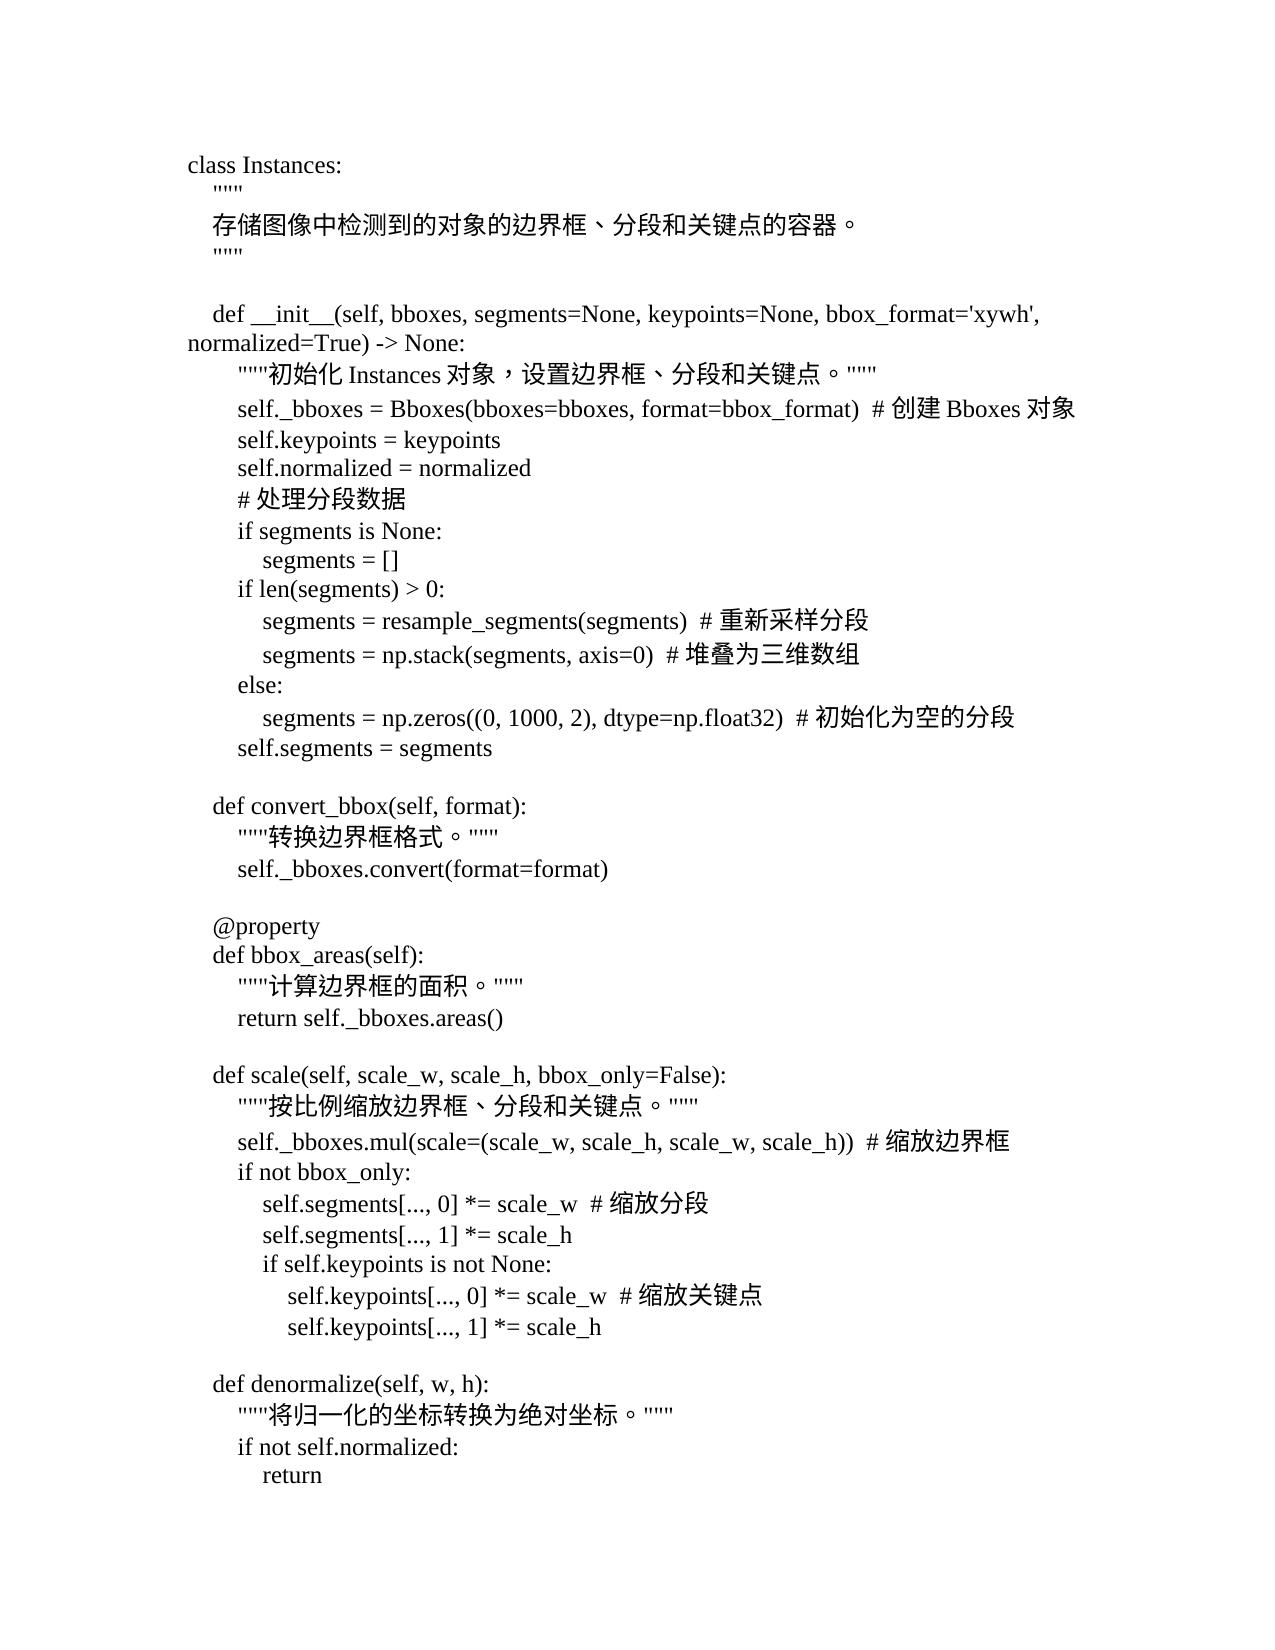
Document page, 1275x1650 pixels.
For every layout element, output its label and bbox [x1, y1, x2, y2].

text [187, 150, 1087, 1489]
